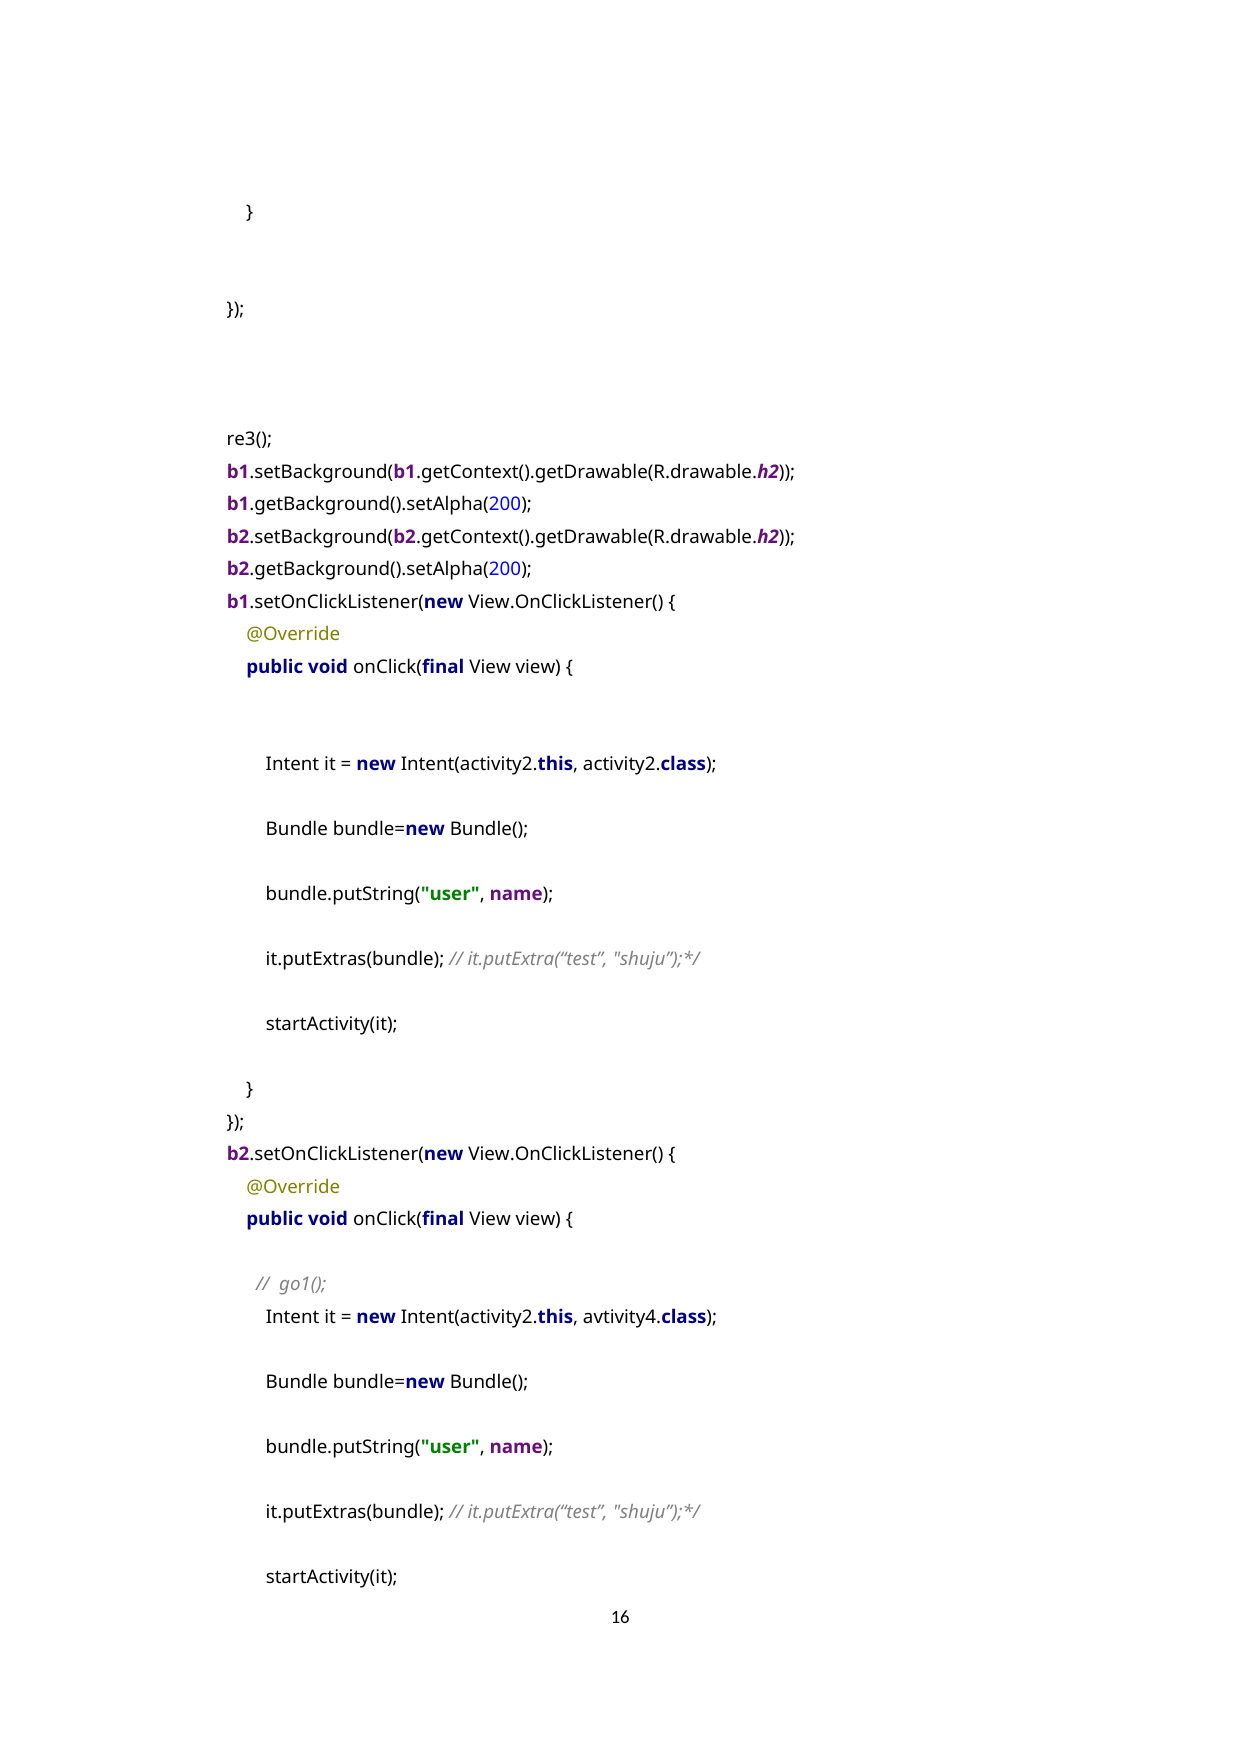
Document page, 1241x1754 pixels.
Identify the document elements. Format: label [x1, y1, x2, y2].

text [187, 162, 1053, 1592]
